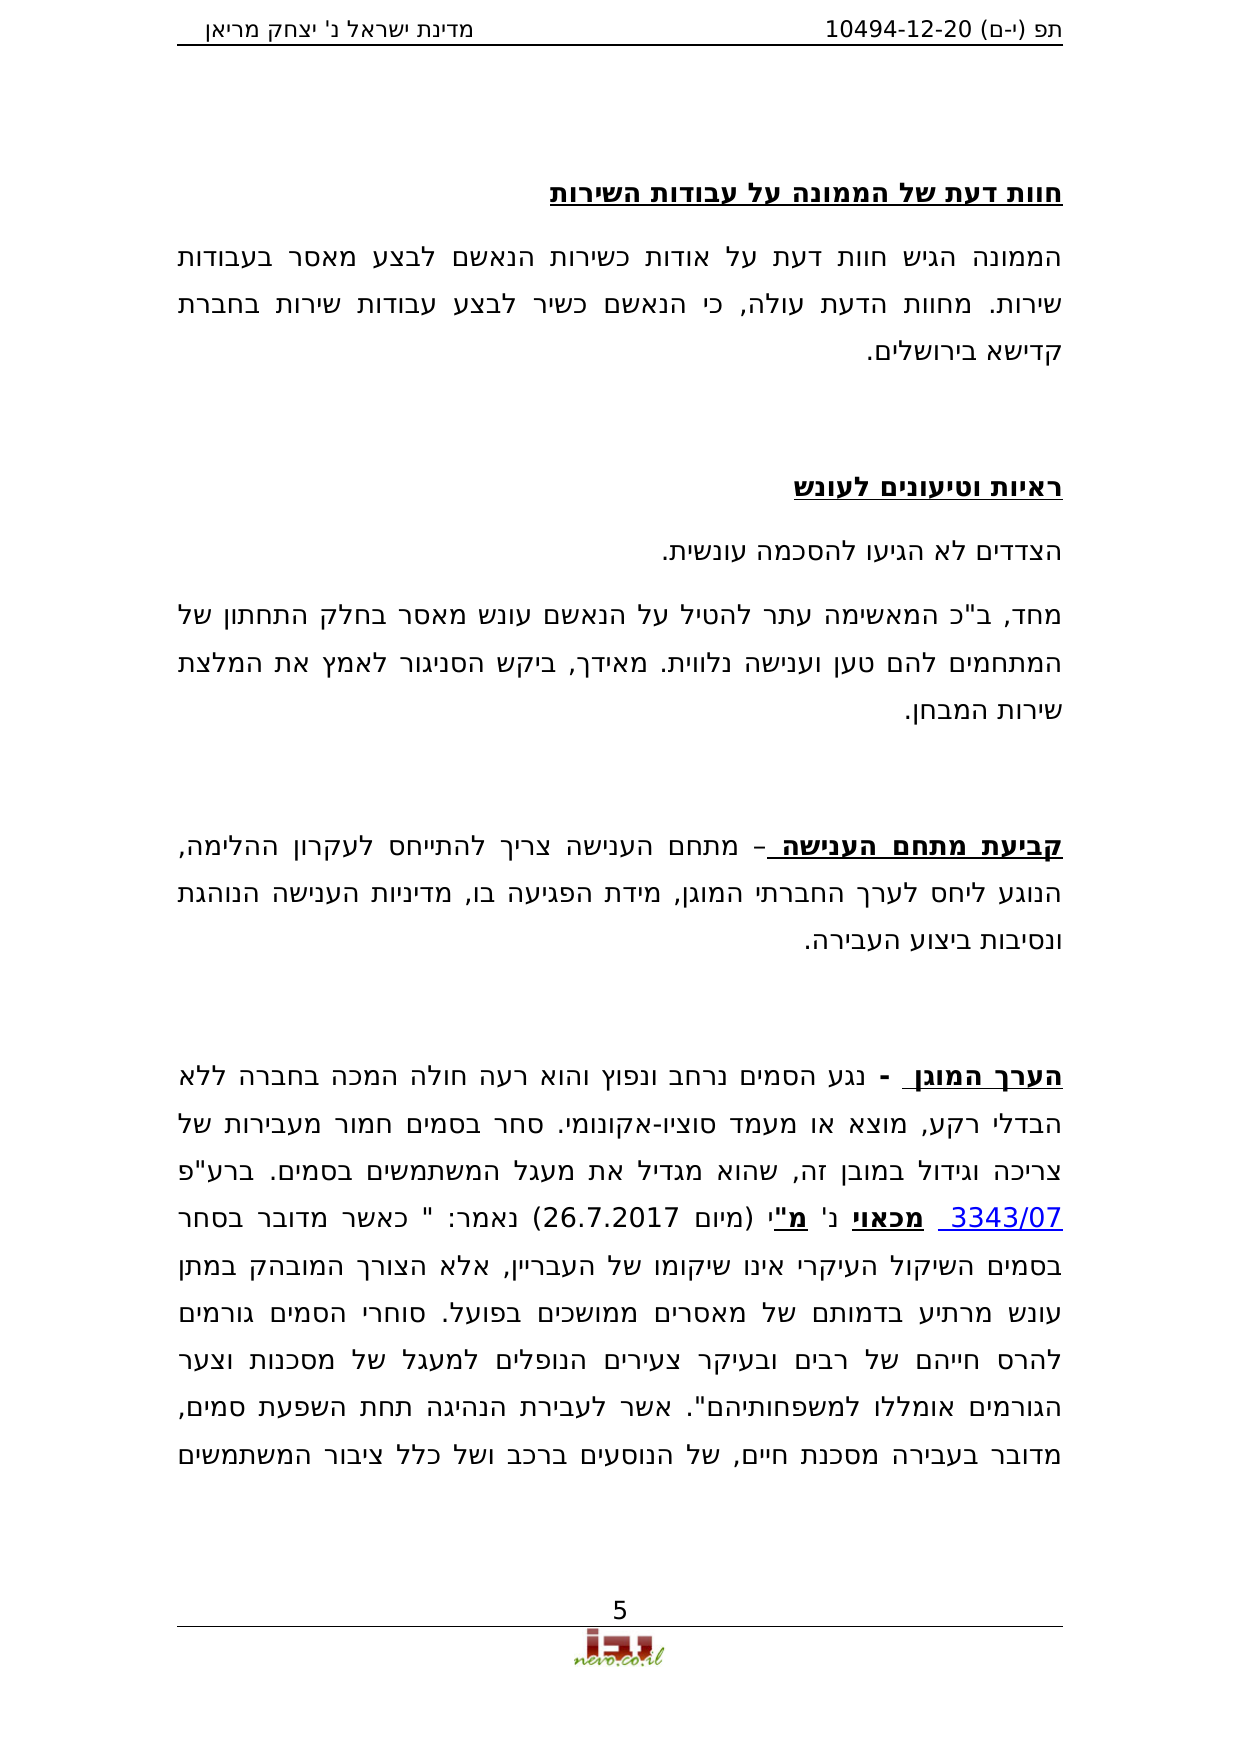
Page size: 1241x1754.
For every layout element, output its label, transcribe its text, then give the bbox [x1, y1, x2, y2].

text הממונה הגיש חוות דעת על אודות כשירות הנאשם לבצע מאסר בעבודות שירות. מחוות הדעת עולה, כי הנאשם כשיר לבצע עבודות שירות בחברת קדישא בירושלים. [177, 241, 1063, 367]
text קביעת מתחם הענישה – מתחם הענישה צריך להתייחס לעקרון ההלימה, הנוגע ליחס לערך החברתי המוגן, מידת הפגיעה בו, מדיניות הענישה הנוהגת ונסיבות ביצוע העבירה. [177, 830, 1063, 956]
text חוות דעת של הממונה על עבודות השירות [177, 177, 1063, 209]
text הצדדים לא הגיעו להסכמה עונשית. [177, 536, 1063, 567]
text מחד, ב"כ המאשימה עתר להטיל על הנאשם עונש מאסר בחלק התחתון של המתחמים להם טען וענישה נלווית. מאידך, ביקש הסניגור לאמץ את המלצת שירות המבחן. [177, 599, 1063, 726]
picture [574, 1628, 666, 1667]
text ראיות וטיעונים לעונש [177, 472, 1063, 503]
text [177, 1061, 1063, 1471]
